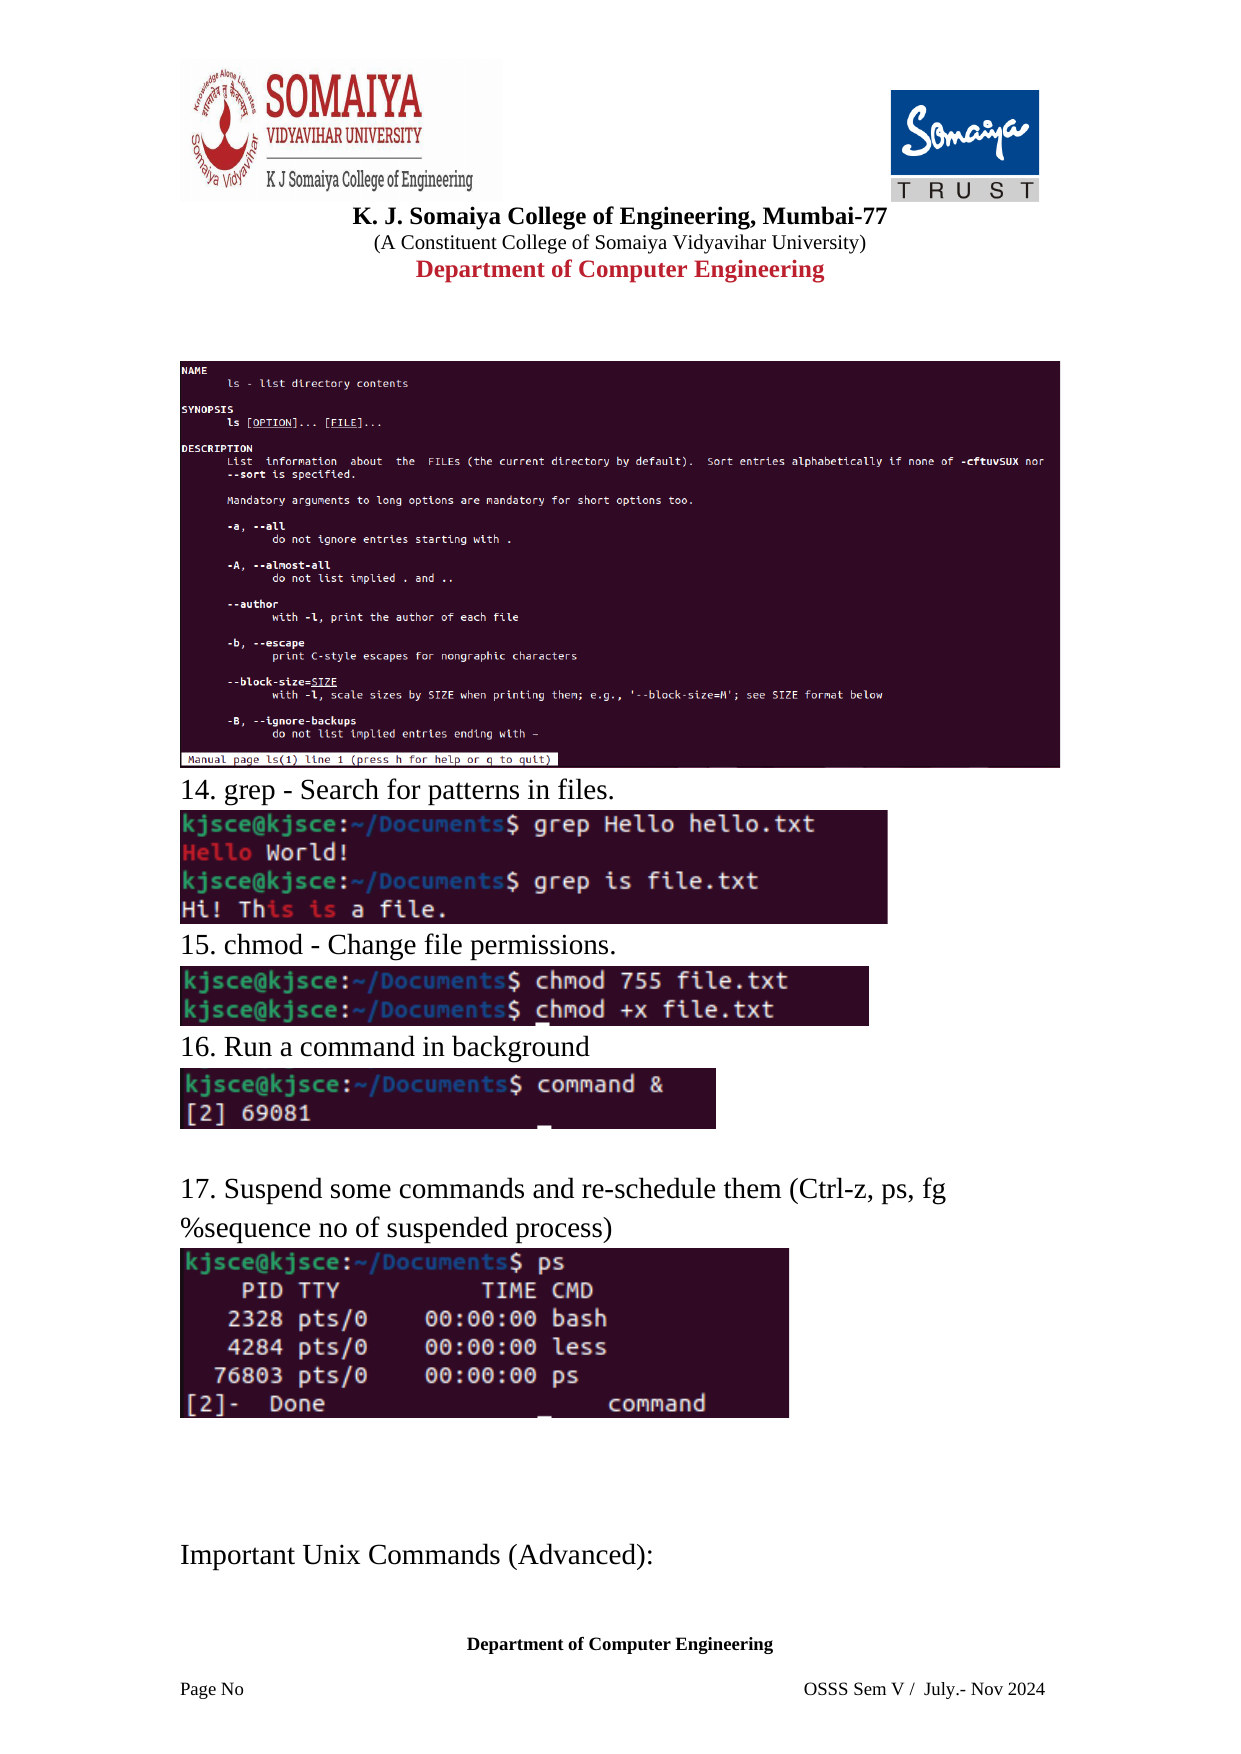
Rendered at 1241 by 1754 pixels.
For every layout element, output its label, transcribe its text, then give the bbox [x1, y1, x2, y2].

text 17. Suspend some commands and re-schedule them (Ctrl-z, ps, fg %sequence no of suspended process) [180, 1133, 1060, 1244]
picture [890, 90, 1040, 202]
picture [180, 810, 888, 924]
text 15. chmod - Change file permissions. [180, 927, 1060, 961]
picture [180, 966, 869, 1026]
picture [180, 1068, 716, 1129]
picture [180, 1248, 790, 1418]
text 14. grep - Search for patterns in files. [180, 772, 1060, 806]
text 16. Run a command in background [180, 1029, 1060, 1063]
picture [179, 59, 504, 202]
picture [180, 361, 1060, 768]
text Important Unix Commands (Advanced): [180, 1499, 1060, 1571]
